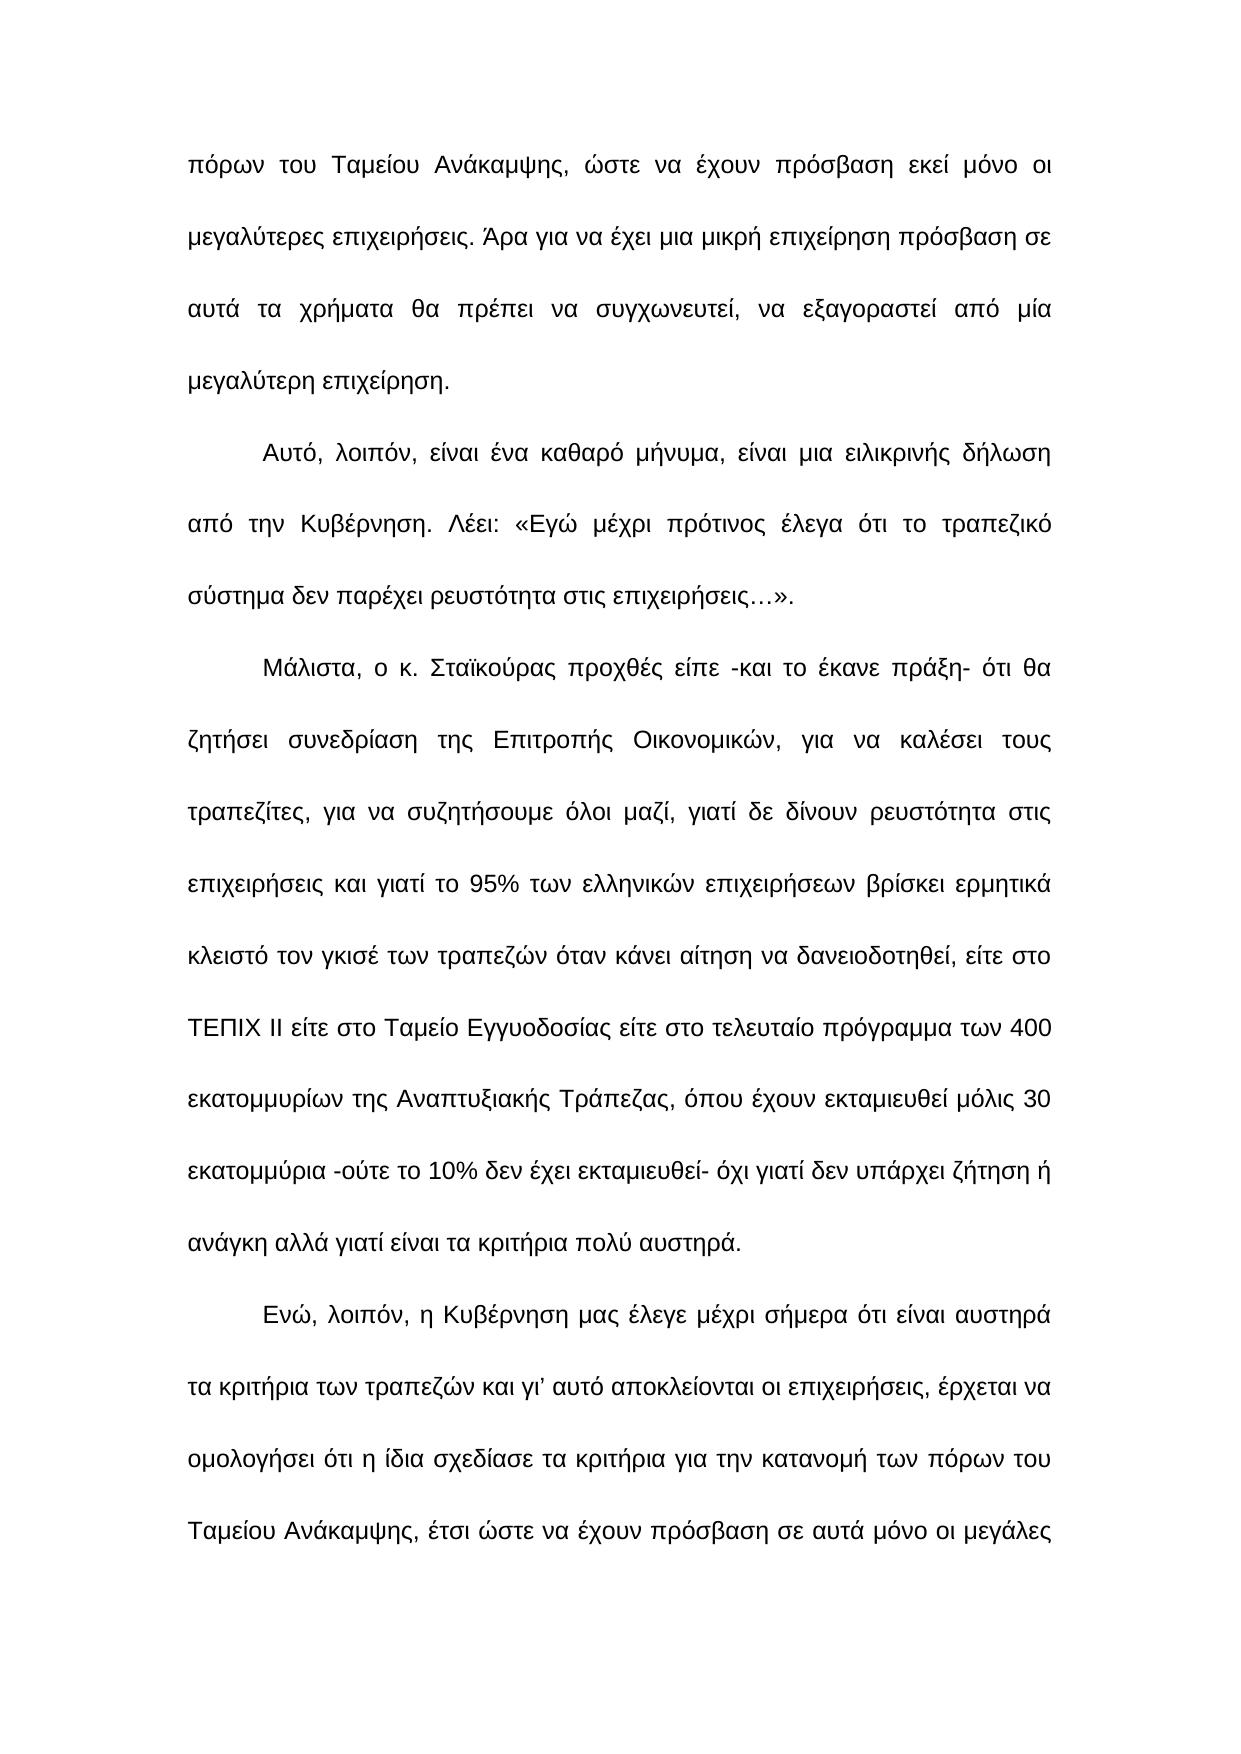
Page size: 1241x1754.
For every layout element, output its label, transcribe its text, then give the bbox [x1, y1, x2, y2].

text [187, 150, 1053, 394]
text Μάλιστα, ο κ. Σταϊκούρας προχθές είπε -και το έκανε πράξη- ότι θα ζητήσει συνεδρίαση της Επιτροπής Οικονομικών, για να καλέσει τους τραπεζίτες, για να συζητήσουμε όλοι μαζί, γιατί δε δίνουν ρευστότητα στις επιχειρήσεις και γιατί το 95% των ελληνικών επιχειρήσεων βρίσκει ερμητικά κλειστό τον γκισέ των τραπεζών όταν κάνει αίτηση να δανειοδοτηθεί, είτε στο ΤΕΠΙΧ ΙΙ είτε στο Ταμείο Εγγυοδοσίας είτε στο τελευταίο πρόγραμμα των 400 εκατομμυρίων της Αναπτυξιακής Τράπεζας, όπου έχουν εκταμιευθεί μόλις 30 εκατομμύρια -ούτε το 10% δεν έχει εκταμιευθεί- όχι γιατί δεν υπάρχει ζήτηση ή ανάγκη αλλά γιατί είναι τα κριτήρια πολύ αυστηρά. [187, 653, 1053, 1257]
text Αυτό, λοιπόν, είναι ένα καθαρό μήνυμα, είναι μια ειλικρινής δήλωση από την Κυβέρνηση. Λέει: «Εγώ μέχρι πρότινος έλεγα ότι το τραπεζικό σύστημα δεν παρέχει ρευστότητα στις επιχειρήσεις…». [187, 437, 1053, 610]
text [187, 1300, 1053, 1544]
